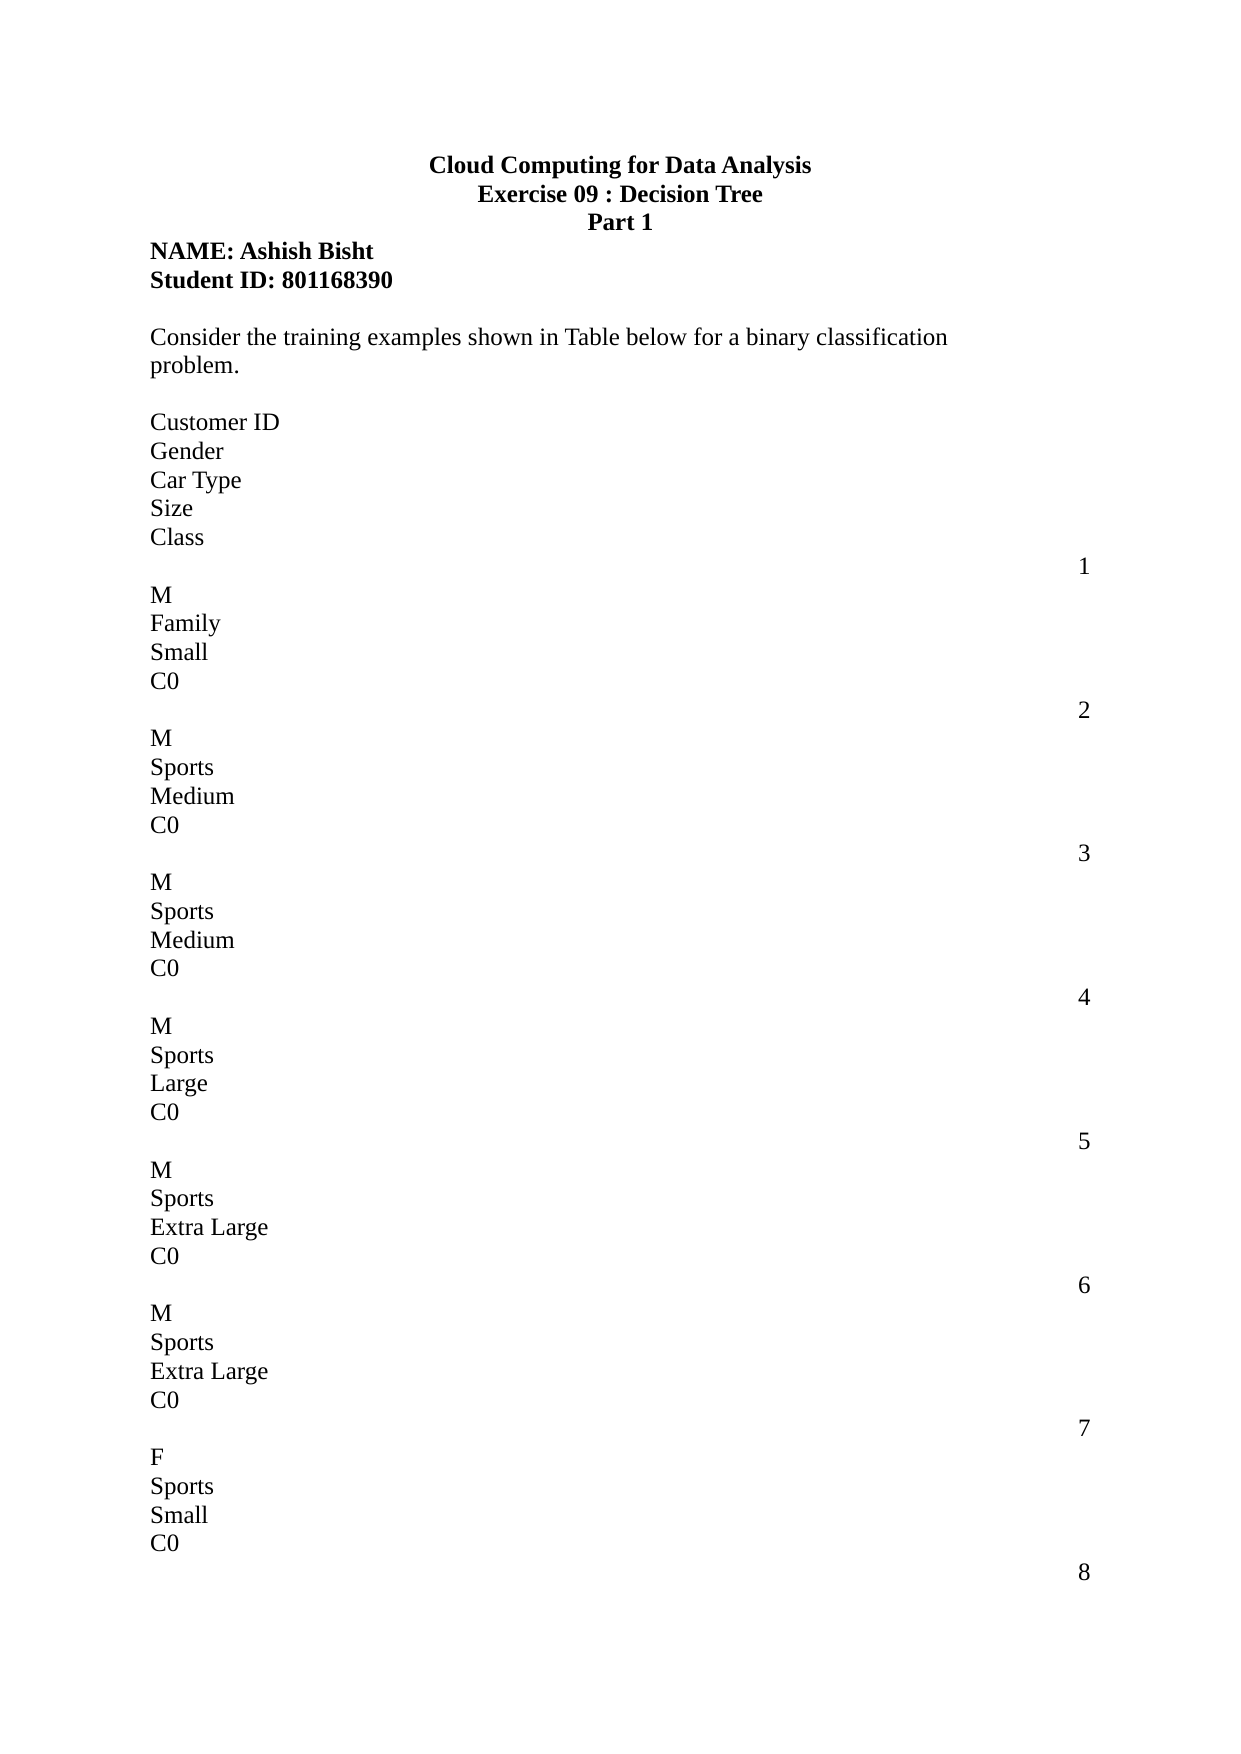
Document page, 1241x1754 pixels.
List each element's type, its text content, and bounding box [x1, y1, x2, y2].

text C0 [150, 667, 1090, 696]
text C0 [150, 811, 1090, 840]
text Cloud Computing for Data Analysis [150, 150, 1090, 179]
text Small [150, 639, 1090, 667]
text problem. [150, 351, 1090, 380]
text 7 [150, 1415, 1090, 1444]
text M [150, 1012, 1090, 1041]
text Customer ID [150, 409, 1090, 437]
text C0 [150, 1242, 1090, 1271]
text Sports [150, 754, 1090, 782]
text 3 [150, 840, 1090, 869]
text Medium [150, 782, 1090, 811]
text Consider the training examples shown in Table below for a binary classification [150, 322, 1090, 351]
text 4 [150, 984, 1090, 1012]
text Extra Large [150, 1357, 1090, 1386]
text Sports [150, 897, 1090, 926]
text C0 [150, 1530, 1090, 1559]
text M [150, 725, 1090, 754]
text NAME: Ashish Bisht [150, 236, 1090, 265]
text Student ID: 801168390 [150, 265, 1090, 294]
text M [150, 1156, 1090, 1185]
text Class [150, 524, 1090, 552]
text Size [150, 495, 1090, 524]
text Small [150, 1501, 1090, 1530]
text Part 1 [150, 207, 1090, 236]
text 1 [150, 552, 1090, 581]
text Exercise 09 : Decision Tree [150, 179, 1090, 207]
text Gender [150, 437, 1090, 466]
text M [150, 581, 1090, 610]
text Extra Large [150, 1214, 1090, 1242]
text M [150, 869, 1090, 897]
text Car Type [150, 466, 1090, 495]
text 2 [150, 696, 1090, 725]
text Sports [150, 1041, 1090, 1070]
text Sports [150, 1185, 1090, 1214]
text Medium [150, 926, 1090, 955]
text Large [150, 1070, 1090, 1099]
text 5 [150, 1127, 1090, 1156]
text F [150, 1444, 1090, 1472]
text C0 [150, 955, 1090, 984]
text Sports [150, 1329, 1090, 1357]
text 6 [150, 1271, 1090, 1300]
text 8 [150, 1559, 1090, 1587]
text M [150, 1300, 1090, 1329]
text Family [150, 610, 1090, 639]
text Sports [150, 1472, 1090, 1501]
text C0 [150, 1386, 1090, 1415]
text C0 [150, 1099, 1090, 1127]
